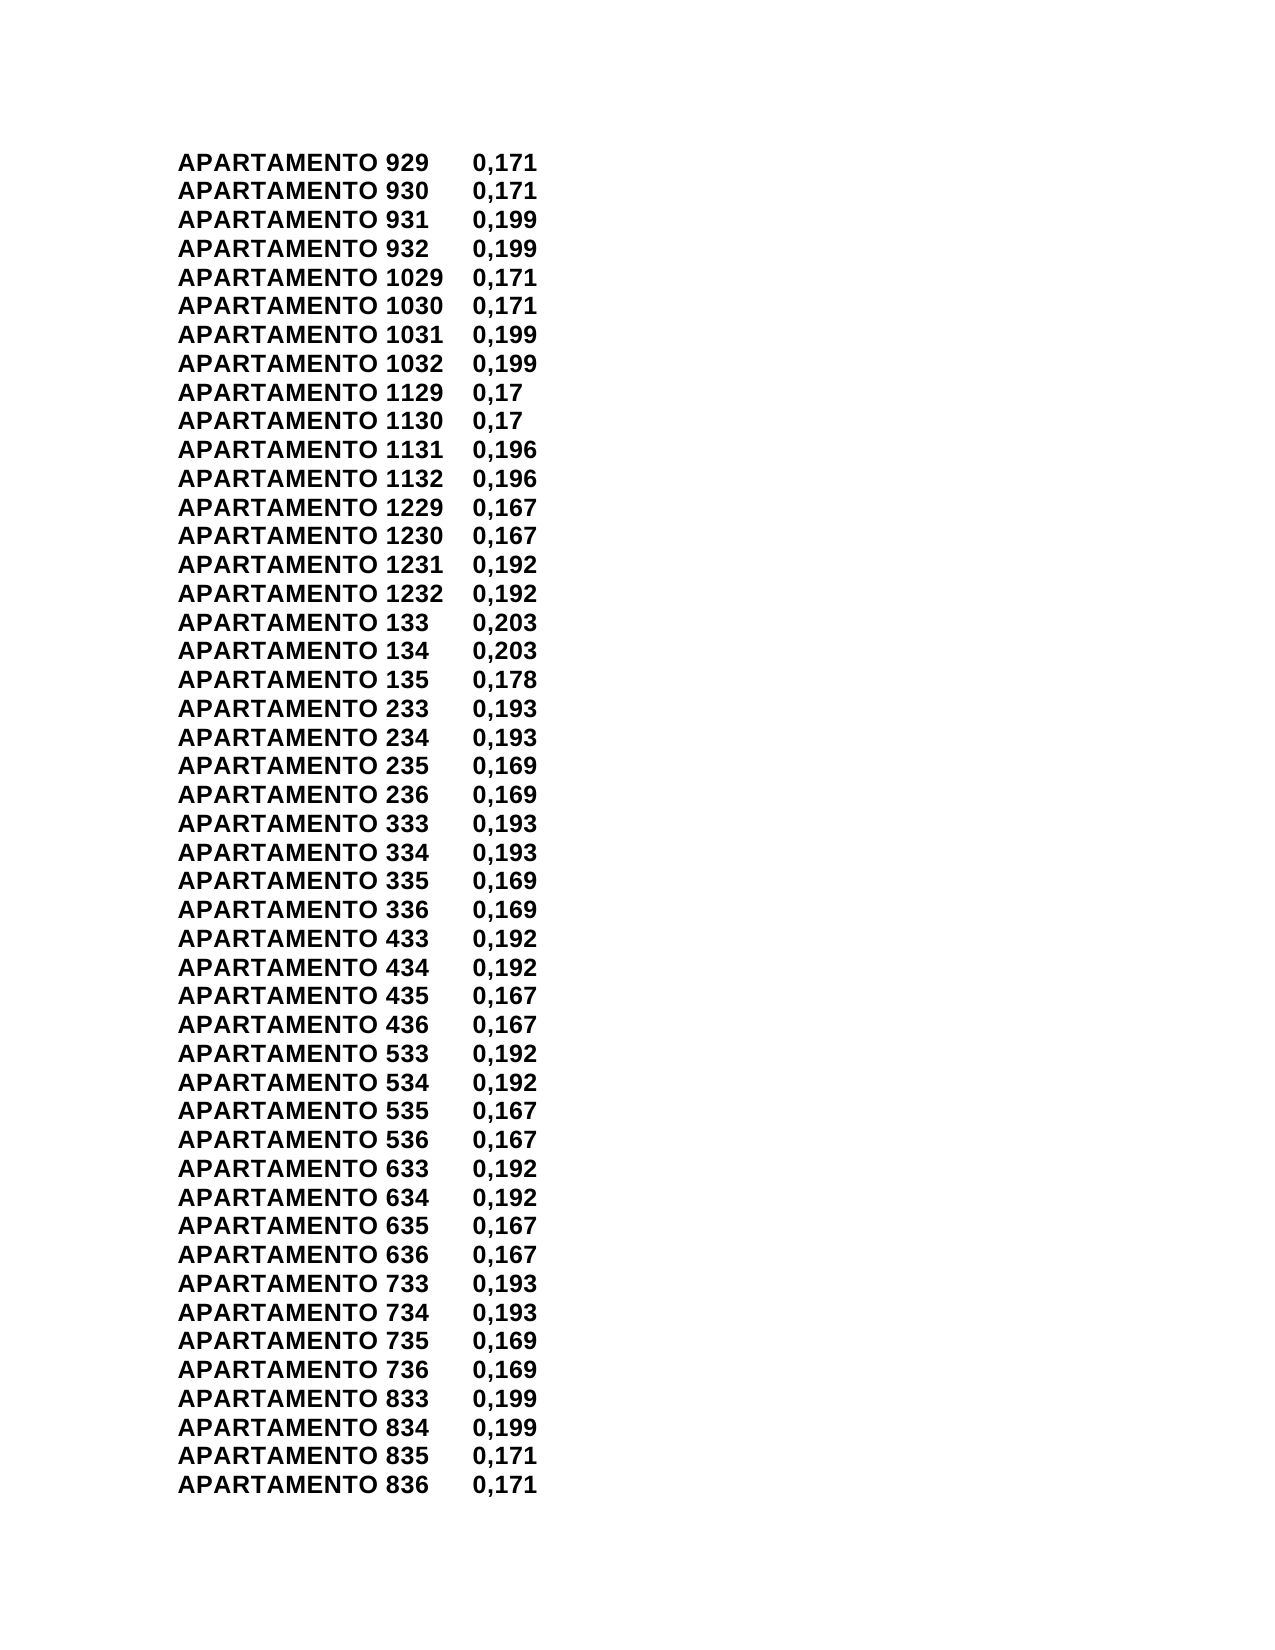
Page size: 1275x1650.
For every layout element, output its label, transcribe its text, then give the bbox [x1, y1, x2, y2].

text APARTAMENTO 1132 0,196 [177, 464, 1098, 493]
text APARTAMENTO 931 0,199 [177, 205, 1098, 234]
text APARTAMENTO 1029 0,171 [177, 263, 1098, 291]
text APARTAMENTO 234 0,193 [177, 723, 1098, 751]
text APARTAMENTO 1032 0,199 [177, 349, 1098, 378]
text APARTAMENTO 434 0,192 [177, 953, 1098, 981]
text APARTAMENTO 333 0,193 [177, 809, 1098, 838]
text APARTAMENTO 134 0,203 [177, 636, 1098, 665]
text APARTAMENTO 236 0,169 [177, 780, 1098, 809]
text APARTAMENTO 233 0,193 [177, 694, 1098, 723]
text APARTAMENTO 929 0,171 [177, 148, 1098, 176]
text APARTAMENTO 734 0,193 [177, 1298, 1098, 1326]
text APARTAMENTO 1130 0,17 [177, 406, 1098, 435]
text APARTAMENTO 1031 0,199 [177, 320, 1098, 349]
text APARTAMENTO 735 0,169 [177, 1326, 1098, 1355]
text APARTAMENTO 834 0,199 [177, 1413, 1098, 1441]
text APARTAMENTO 135 0,178 [177, 665, 1098, 694]
text APARTAMENTO 336 0,169 [177, 895, 1098, 924]
text APARTAMENTO 833 0,199 [177, 1384, 1098, 1413]
text APARTAMENTO 335 0,169 [177, 866, 1098, 895]
text APARTAMENTO 1232 0,192 [177, 579, 1098, 608]
text APARTAMENTO 932 0,199 [177, 234, 1098, 263]
text APARTAMENTO 536 0,167 [177, 1125, 1098, 1154]
text APARTAMENTO 836 0,171 [177, 1470, 1098, 1499]
text APARTAMENTO 436 0,167 [177, 1010, 1098, 1039]
text APARTAMENTO 835 0,171 [177, 1441, 1098, 1470]
text APARTAMENTO 634 0,192 [177, 1183, 1098, 1211]
text APARTAMENTO 636 0,167 [177, 1240, 1098, 1269]
text APARTAMENTO 535 0,167 [177, 1096, 1098, 1125]
text APARTAMENTO 1230 0,167 [177, 521, 1098, 550]
text APARTAMENTO 736 0,169 [177, 1355, 1098, 1384]
text APARTAMENTO 1030 0,171 [177, 291, 1098, 320]
text APARTAMENTO 534 0,192 [177, 1068, 1098, 1096]
text APARTAMENTO 533 0,192 [177, 1039, 1098, 1068]
text APARTAMENTO 133 0,203 [177, 608, 1098, 636]
text APARTAMENTO 235 0,169 [177, 751, 1098, 780]
text APARTAMENTO 334 0,193 [177, 838, 1098, 866]
text APARTAMENTO 433 0,192 [177, 924, 1098, 953]
text APARTAMENTO 633 0,192 [177, 1154, 1098, 1183]
text APARTAMENTO 1131 0,196 [177, 435, 1098, 464]
text APARTAMENTO 635 0,167 [177, 1211, 1098, 1240]
text APARTAMENTO 930 0,171 [177, 176, 1098, 205]
text APARTAMENTO 733 0,193 [177, 1269, 1098, 1298]
text APARTAMENTO 1129 0,17 [177, 378, 1098, 406]
text APARTAMENTO 435 0,167 [177, 981, 1098, 1010]
text APARTAMENTO 1229 0,167 [177, 493, 1098, 521]
text APARTAMENTO 1231 0,192 [177, 550, 1098, 579]
